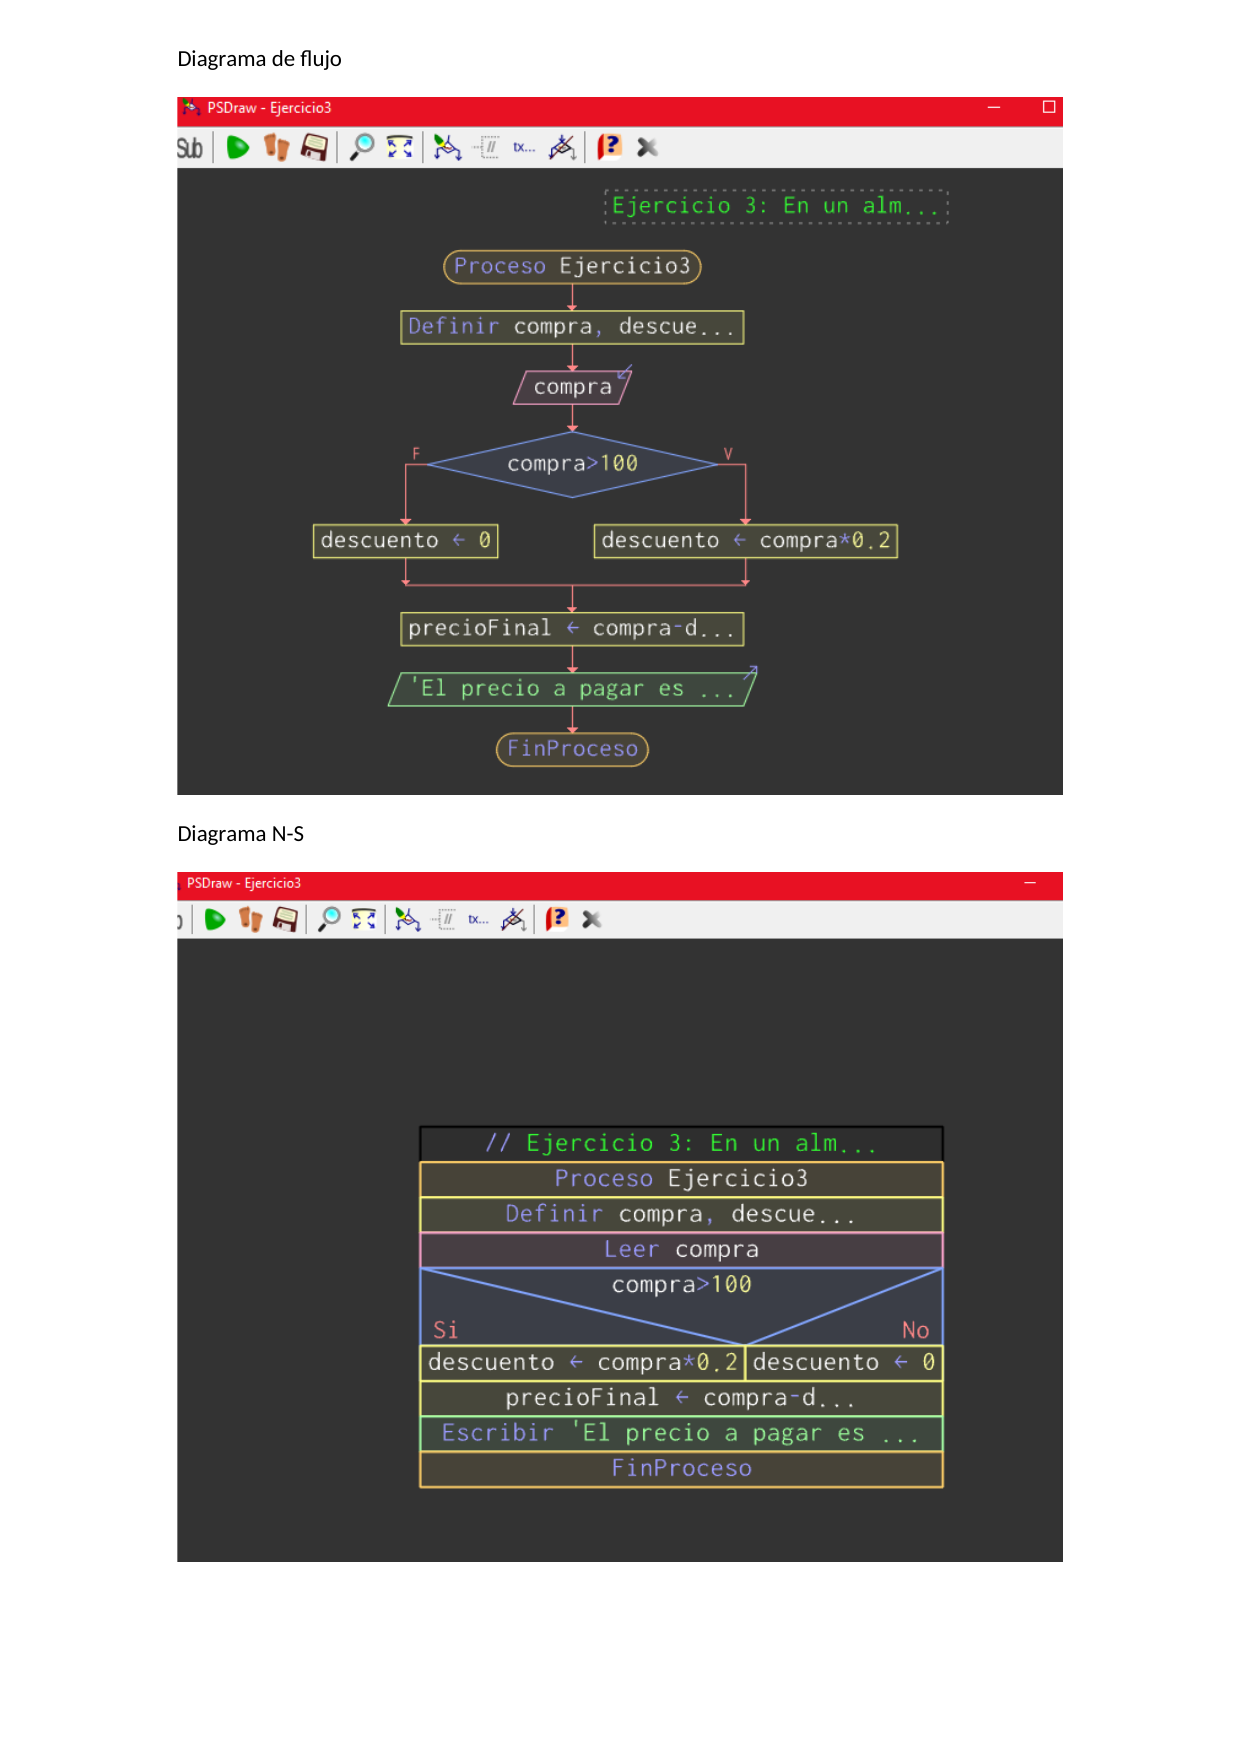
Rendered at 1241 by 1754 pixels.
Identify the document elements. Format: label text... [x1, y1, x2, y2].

picture [177, 97, 1063, 795]
text Diagrama de flujo [177, 44, 1063, 72]
picture [177, 872, 1063, 1562]
text Diagrama N-S [177, 819, 1063, 848]
